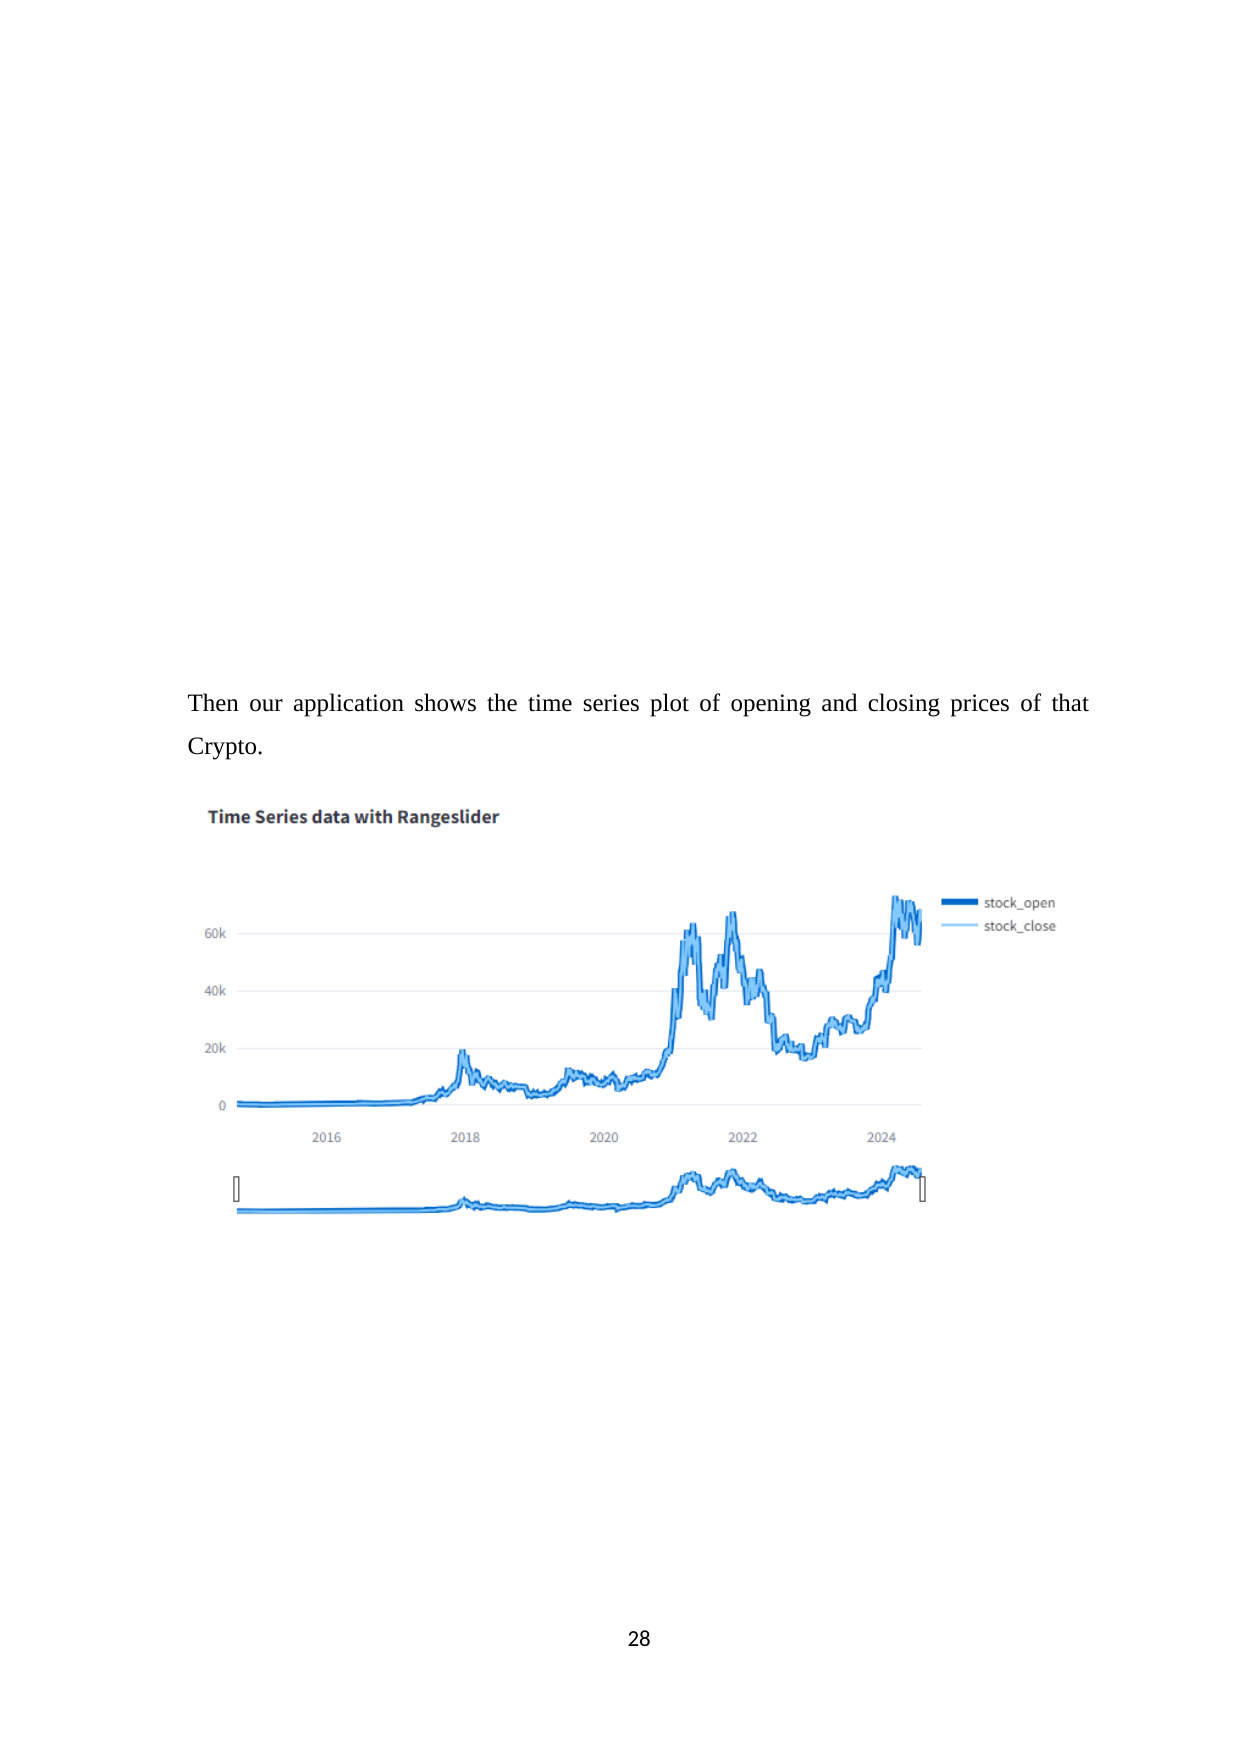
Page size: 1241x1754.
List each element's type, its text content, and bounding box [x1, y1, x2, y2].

picture [187, 794, 1071, 1246]
text Then our application shows the time series plot of opening and closing prices of that Crypto. [187, 688, 1090, 760]
